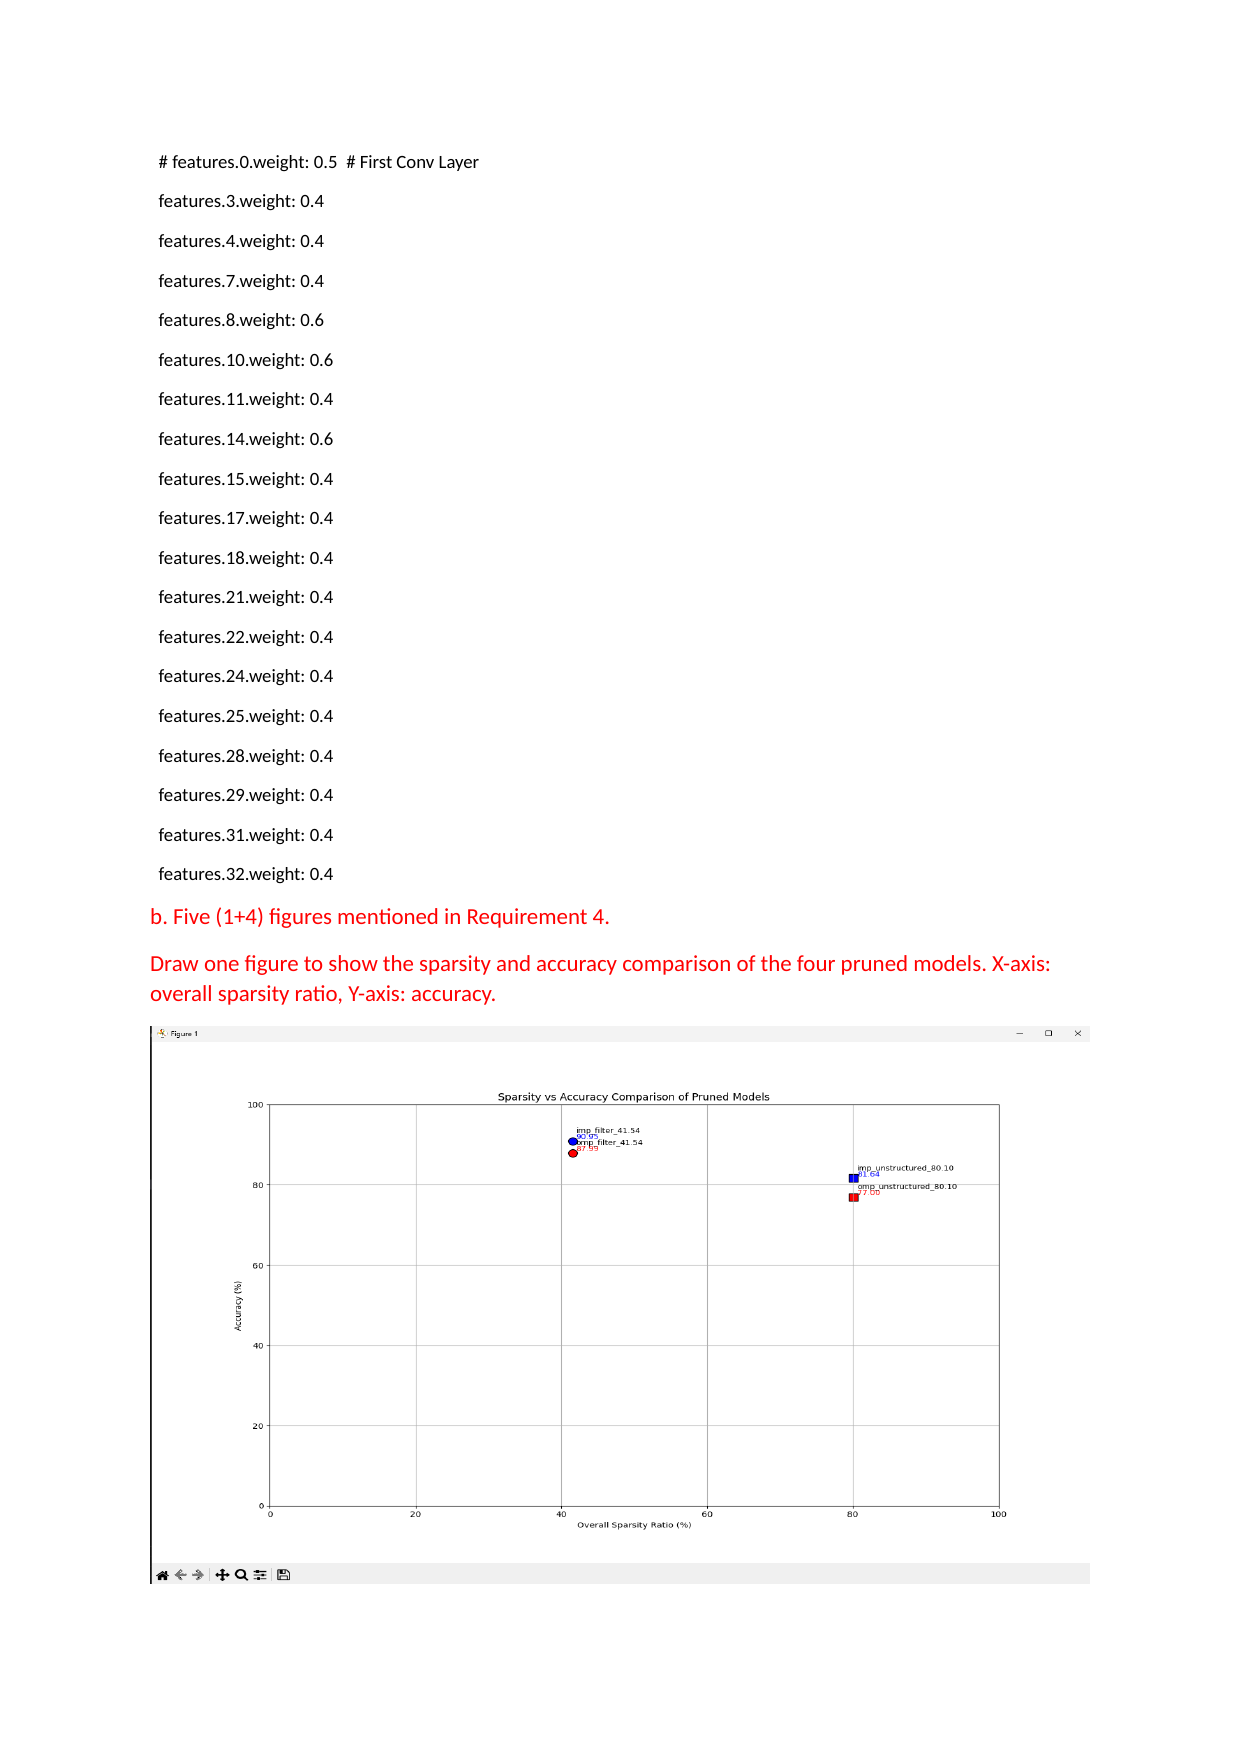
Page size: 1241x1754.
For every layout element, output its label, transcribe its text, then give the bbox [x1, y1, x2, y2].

text features.17.weight: 0.4 [150, 506, 1090, 529]
text features.4.weight: 0.4 [150, 229, 1090, 252]
text features.10.weight: 0.6 [150, 348, 1090, 371]
text features.28.weight: 0.4 [150, 744, 1090, 767]
text Draw one figure to show the sparsity and accuracy comparison of the four pruned models. X-axis: overall sparsity ratio, Y-axis: accuracy. [150, 949, 1090, 1007]
text features.22.weight: 0.4 [150, 625, 1090, 648]
text # features.0.weight: 0.5 # First Conv Layer [150, 150, 1090, 173]
text features.24.weight: 0.4 [150, 664, 1090, 687]
text features.25.weight: 0.4 [150, 704, 1090, 727]
text features.21.weight: 0.4 [150, 585, 1090, 608]
text features.18.weight: 0.4 [150, 546, 1090, 569]
text features.32.weight: 0.4 [150, 862, 1090, 885]
text b. Five (1+4) figures mentioned in Requirement 4. [150, 902, 1090, 930]
picture [150, 1026, 1090, 1584]
text features.29.weight: 0.4 [150, 783, 1090, 806]
text features.14.weight: 0.6 [150, 427, 1090, 450]
text features.15.weight: 0.4 [150, 467, 1090, 489]
text features.11.weight: 0.4 [150, 387, 1090, 410]
text features.8.weight: 0.6 [150, 308, 1090, 331]
text features.31.weight: 0.4 [150, 823, 1090, 846]
text features.3.weight: 0.4 [150, 189, 1090, 212]
text features.7.weight: 0.4 [150, 269, 1090, 292]
